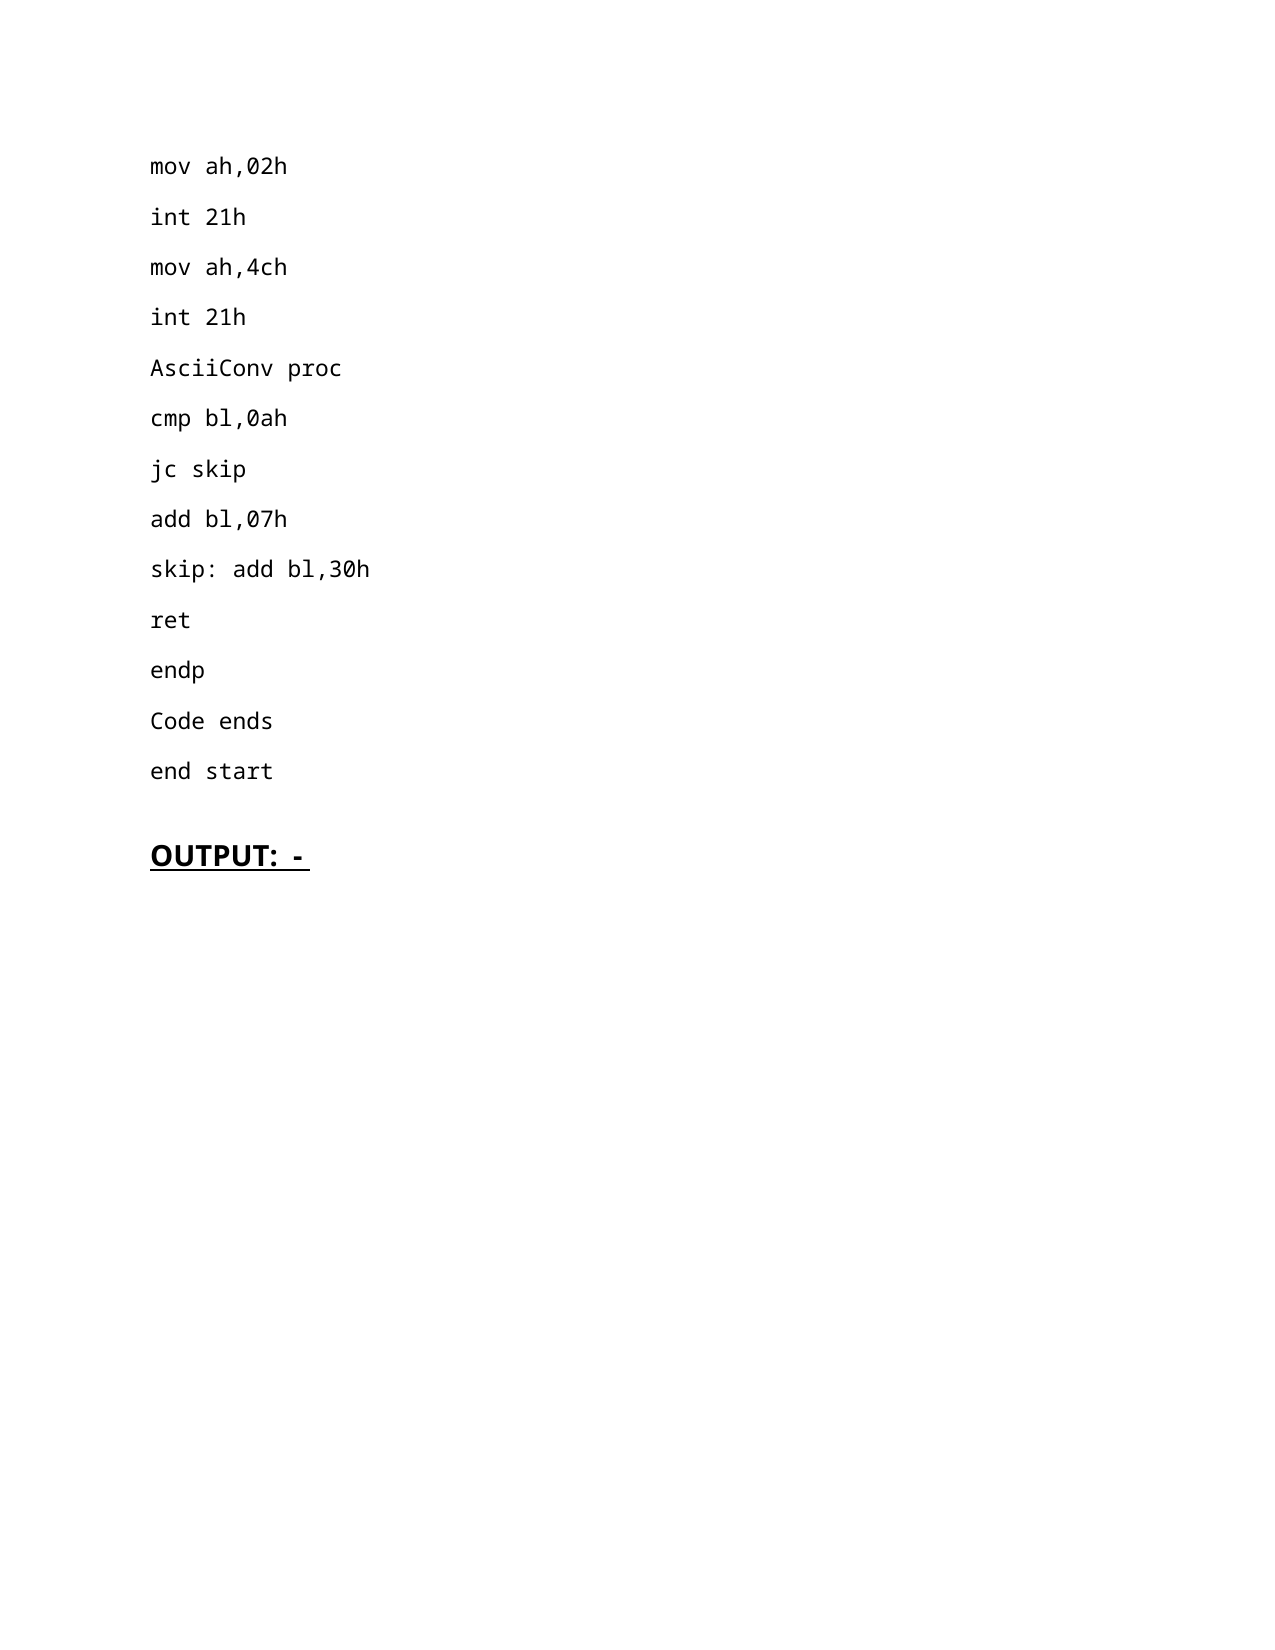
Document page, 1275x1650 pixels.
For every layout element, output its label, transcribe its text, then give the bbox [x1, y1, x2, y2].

text end start [150, 755, 1125, 816]
text jc skip [150, 452, 1125, 484]
text int 21h [150, 200, 1125, 232]
text Code ends [150, 704, 1125, 736]
text ret [150, 604, 1125, 635]
text cmp bl,0ah [150, 402, 1125, 433]
text OUTPUT: - [150, 835, 1125, 875]
text skip: add bl,30h [150, 553, 1125, 584]
text endp [150, 654, 1125, 685]
text add bl,07h [150, 503, 1125, 534]
text mov ah,02h [150, 150, 1125, 181]
text int 21h [150, 301, 1125, 332]
text mov ah,4ch [150, 251, 1125, 282]
text AsciiConv proc [150, 352, 1125, 383]
